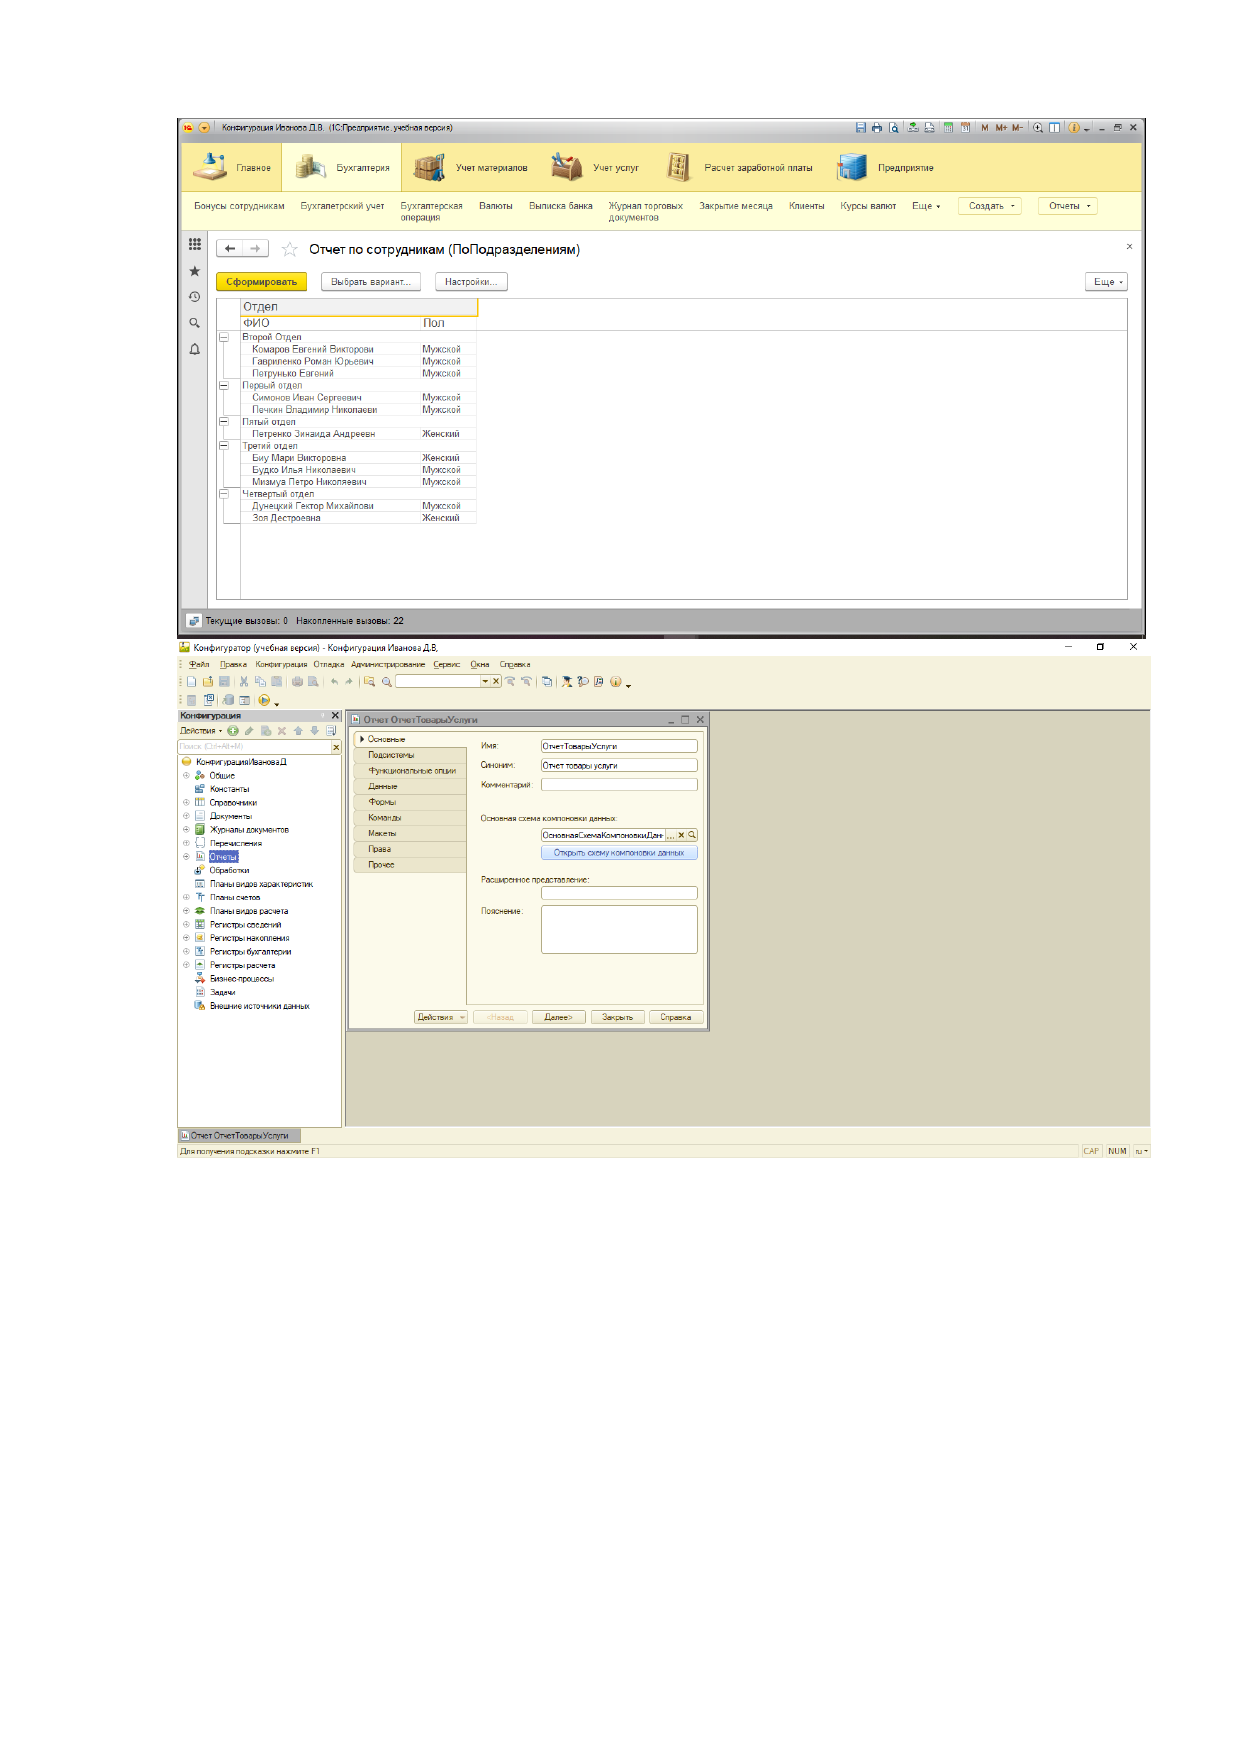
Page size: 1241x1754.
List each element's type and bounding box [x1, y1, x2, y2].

picture [177, 118, 1151, 1158]
